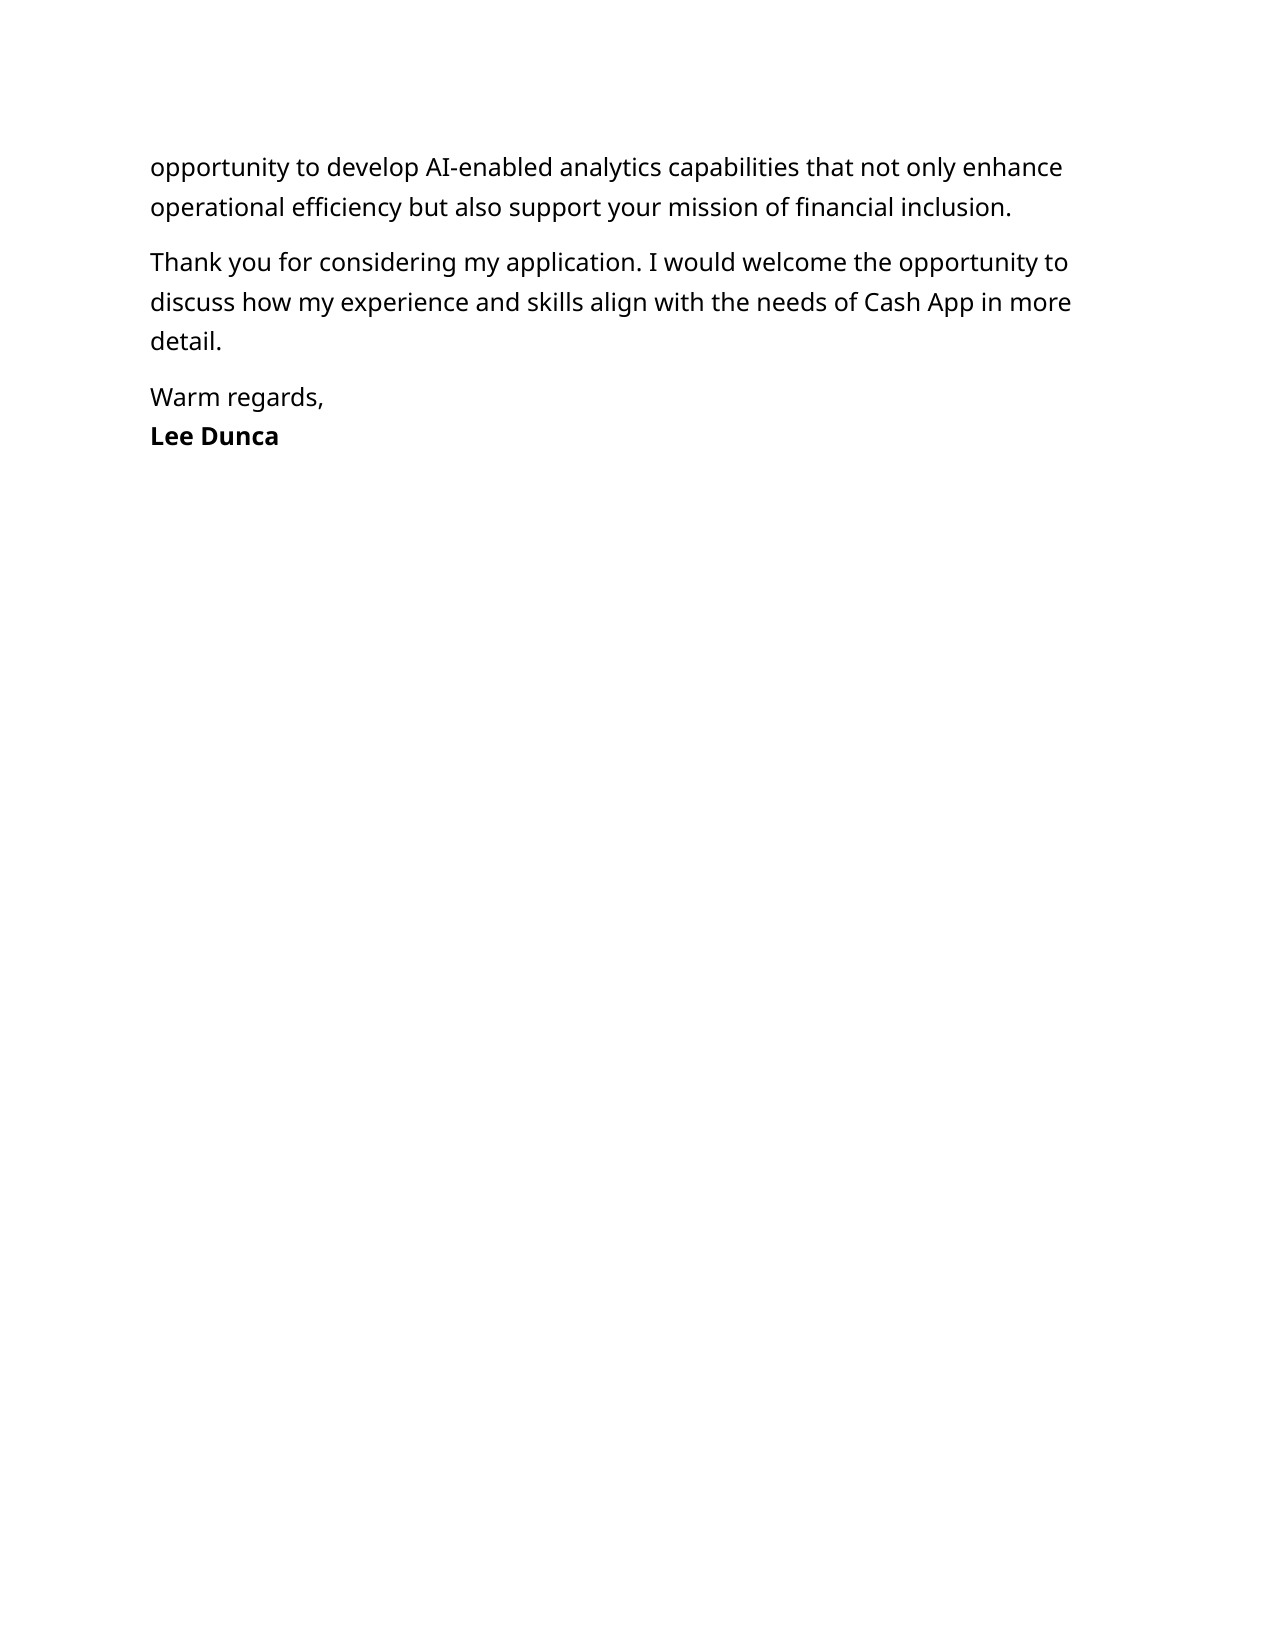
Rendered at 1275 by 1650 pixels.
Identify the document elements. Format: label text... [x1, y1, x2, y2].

text Thank you for considering my application. I would welcome the opportunity to discuss how my experience and skills align with the needs of Cash App in more detail. [150, 245, 1125, 357]
text Warm regards, Lee Dunca [150, 379, 1125, 452]
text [150, 150, 1125, 223]
